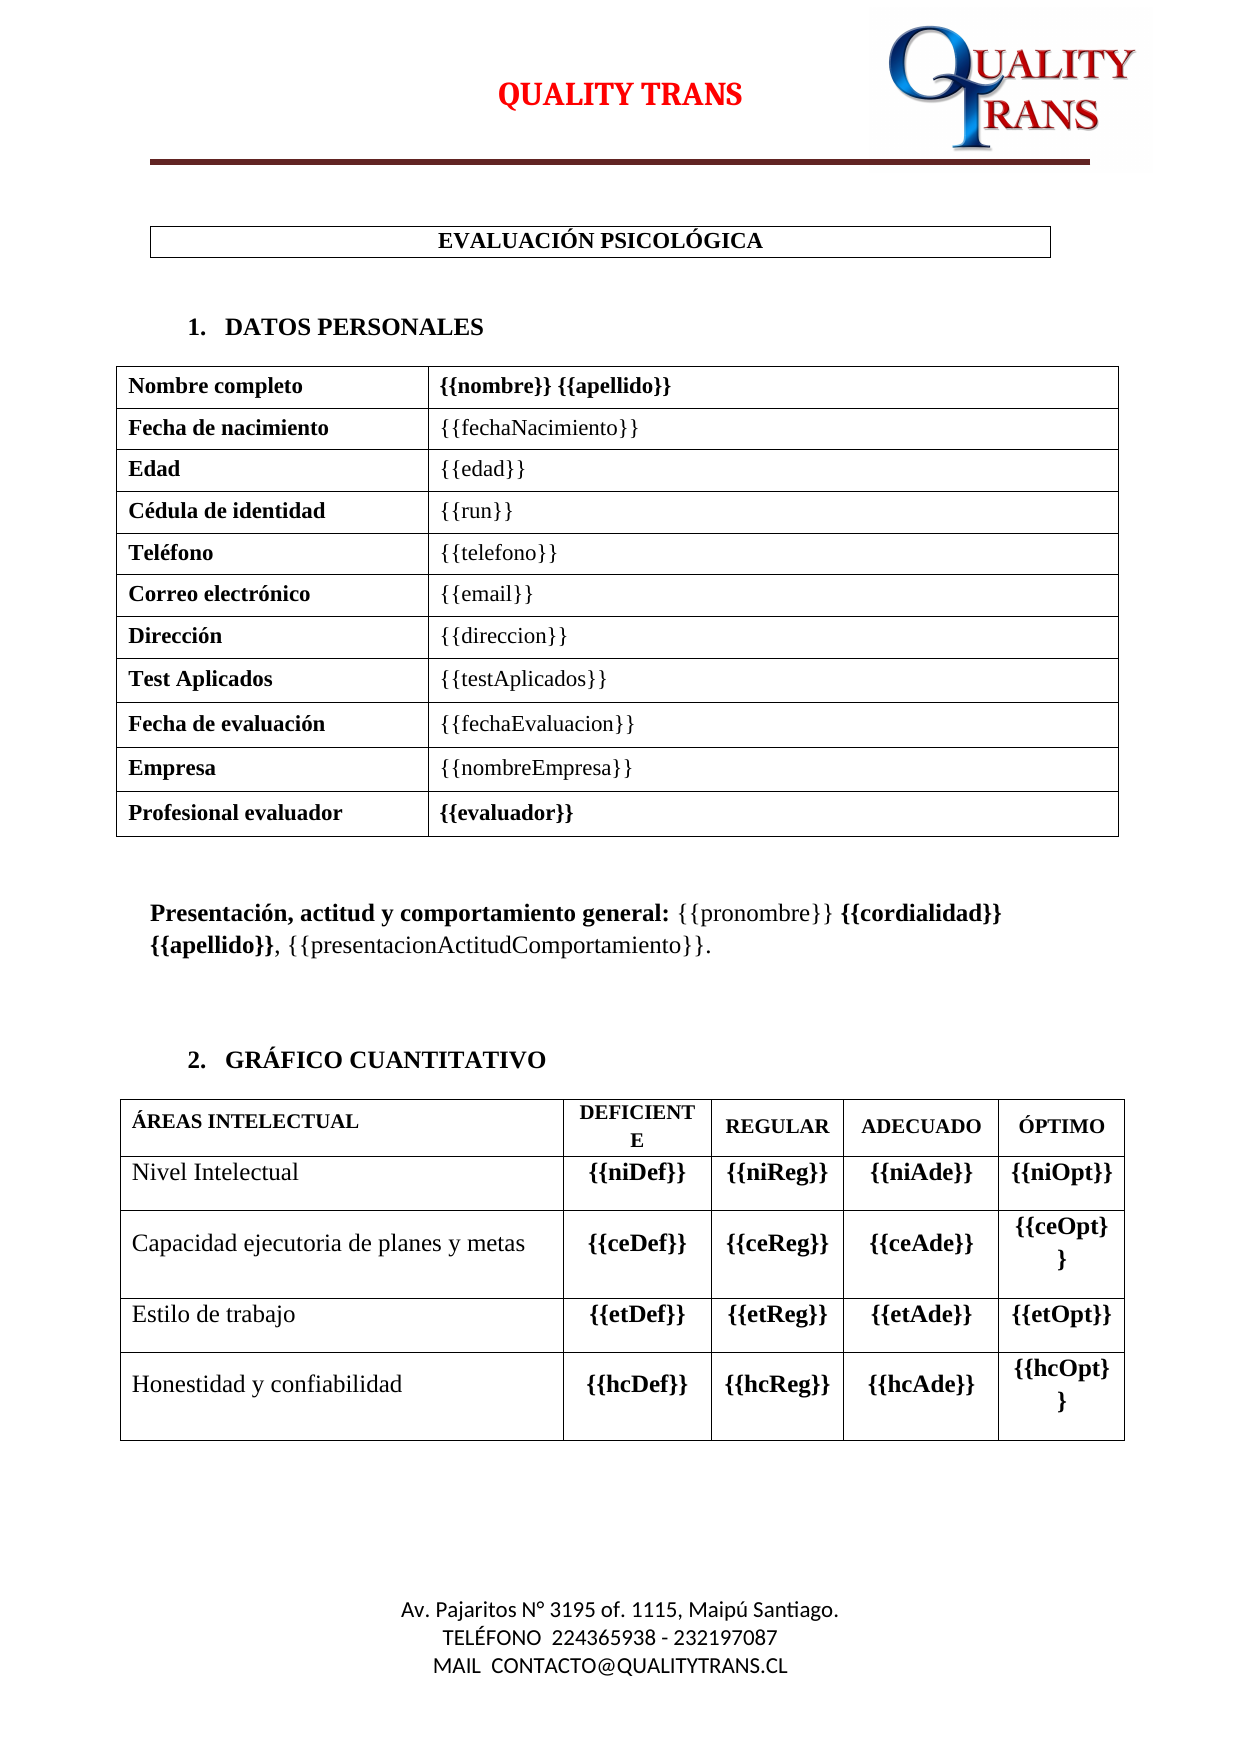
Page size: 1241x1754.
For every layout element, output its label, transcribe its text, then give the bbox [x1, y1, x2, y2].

table_cell Edad [117, 450, 428, 491]
table_cell {{hcOpt}} [999, 1353, 1124, 1439]
table_cell {{email}} [429, 575, 1118, 616]
table_cell Test Aplicados [117, 659, 428, 702]
table_cell {{ceOpt}} [999, 1211, 1124, 1298]
table_cell Honestidad y confiabilidad [121, 1353, 563, 1439]
table_cell {{fechaNacimiento}} [429, 409, 1118, 449]
table_cell {{niOpt}} [999, 1157, 1124, 1210]
table_header DEFICIENTE [564, 1100, 711, 1156]
table_cell Cédula de identidad [117, 492, 428, 532]
table_header EVALUACIÓN PSICOLÓGICA [151, 227, 1050, 257]
table_cell Correo electrónico [117, 575, 428, 616]
picture [868, 7, 1153, 173]
table_cell {{etOpt}} [999, 1299, 1124, 1352]
table_cell {{telefono}} [429, 534, 1118, 574]
table_cell Dirección [117, 617, 428, 657]
list GRÁFICO CUANTITATIVO [187, 1045, 1090, 1074]
table_cell Profesional evaluador [117, 792, 428, 836]
table_cell Nivel Intelectual [121, 1157, 563, 1210]
table_cell {{testAplicados}} [429, 659, 1118, 702]
table_cell {{etDef}} [564, 1299, 711, 1352]
text Presentación, actitud y comportamiento general: {{pronombre}} {{cordialidad}} {{apellido}}, {{presentacionActitudComportamiento}}. [150, 898, 1090, 959]
table_header ADECUADO [844, 1100, 998, 1156]
table_cell {{ceDef}} [564, 1211, 711, 1298]
table_cell {{hcDef}} [564, 1353, 711, 1439]
table_cell {{nombreEmpresa}} [429, 748, 1118, 791]
table_cell Capacidad ejecutoria de planes y metas [121, 1211, 563, 1298]
table_cell {{hcReg}} [712, 1353, 843, 1439]
table_cell {{ceReg}} [712, 1211, 843, 1298]
table_cell {{etAde}} [844, 1299, 998, 1352]
table_cell {{evaluador}} [429, 792, 1118, 836]
table_header ÁREAS INTELECTUAL [121, 1100, 563, 1156]
table_cell {{niDef}} [564, 1157, 711, 1210]
table_cell {{edad}} [429, 450, 1118, 491]
table_cell Fecha de nacimiento [117, 409, 428, 449]
table_cell {{hcAde}} [844, 1353, 998, 1439]
table_cell {{run}} [429, 492, 1118, 532]
table_cell Estilo de trabajo [121, 1299, 563, 1352]
table_cell Fecha de evaluación [117, 703, 428, 747]
table_cell {{ceAde}} [844, 1211, 998, 1298]
table_cell {{direccion}} [429, 617, 1118, 657]
table_cell {{niReg}} [712, 1157, 843, 1210]
table_cell {{fechaEvaluacion}} [429, 703, 1118, 747]
table_cell Empresa [117, 748, 428, 791]
table_cell Teléfono [117, 534, 428, 574]
table_header Nombre completo [117, 367, 428, 407]
list DATOS PERSONALES [187, 312, 1090, 341]
table_header {{nombre}} {{apellido}} [429, 367, 1118, 407]
table_header ÓPTIMO [999, 1100, 1124, 1156]
table_header REGULAR [712, 1100, 843, 1156]
table_cell {{etReg}} [712, 1299, 843, 1352]
table_cell {{niAde}} [844, 1157, 998, 1210]
